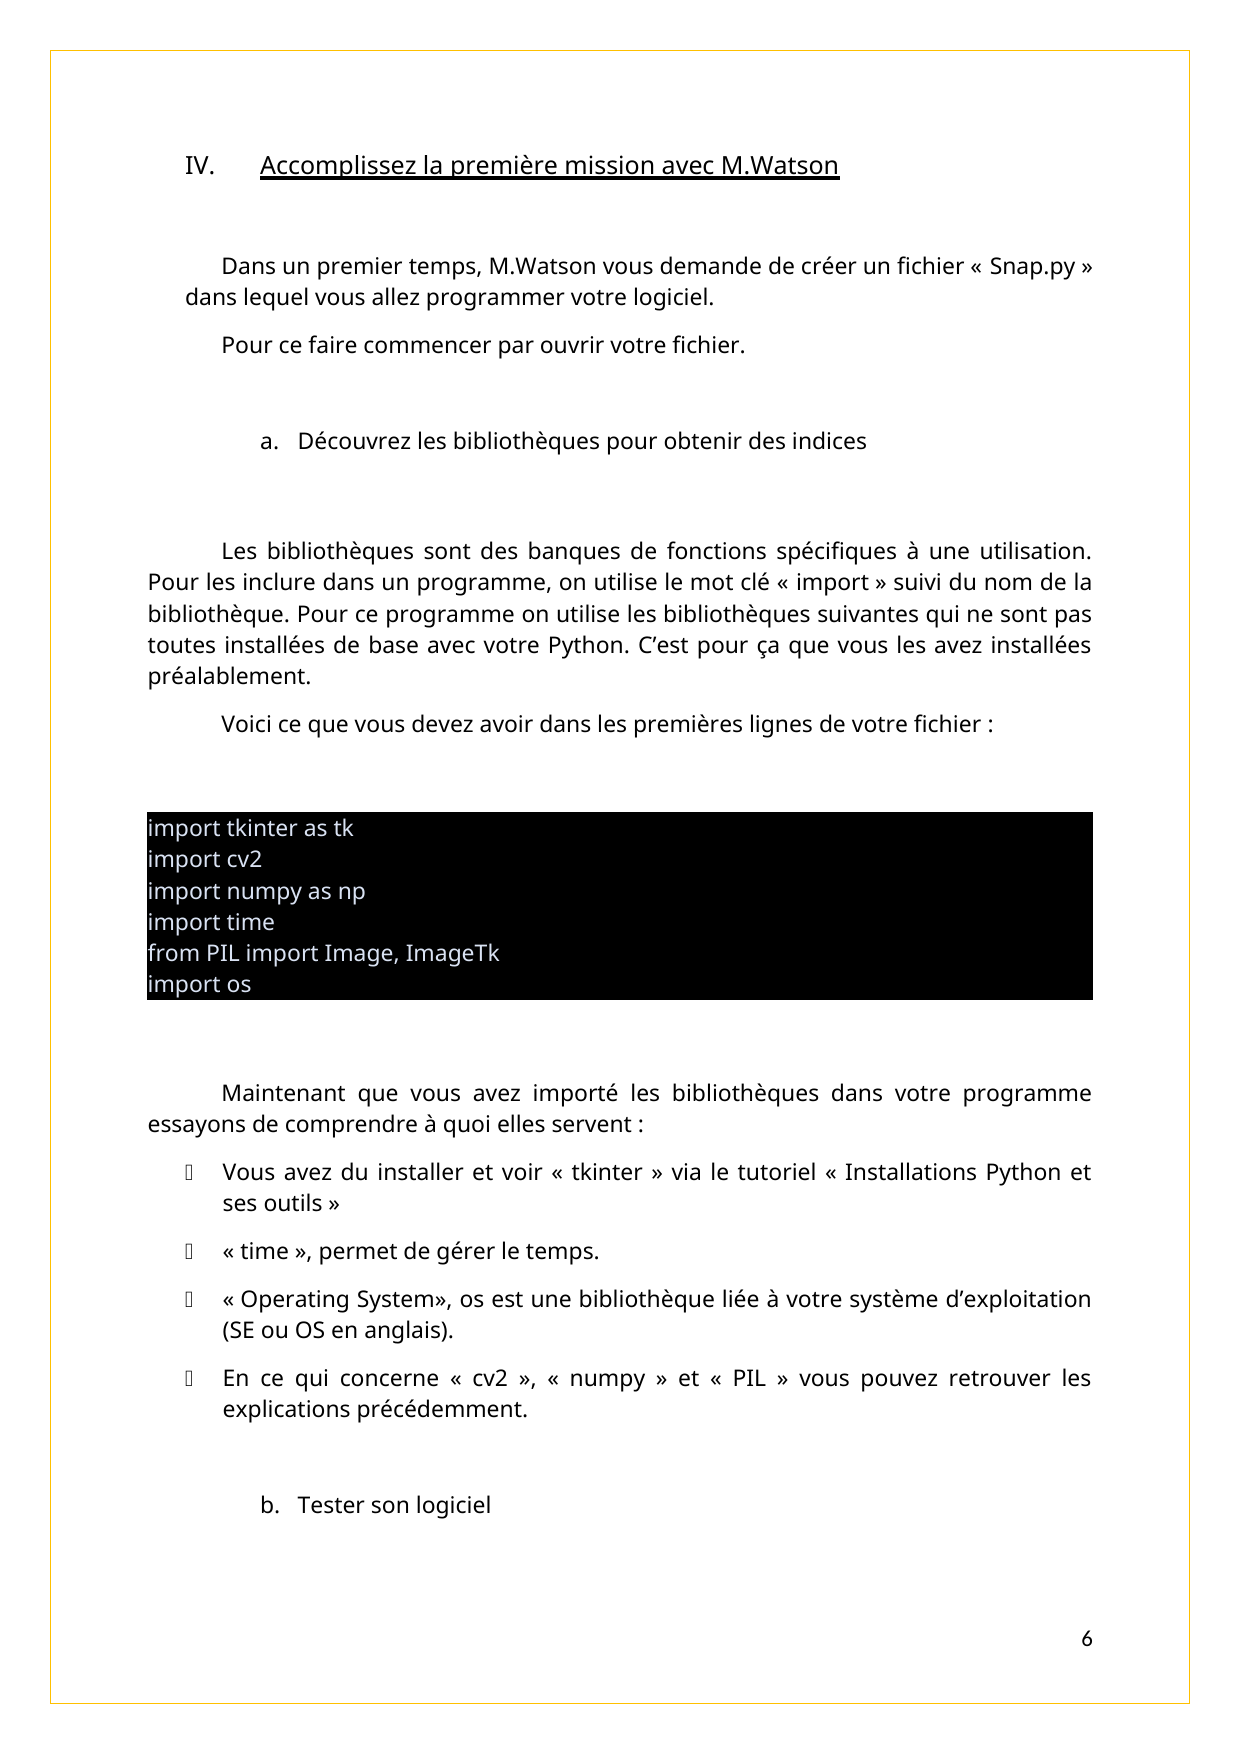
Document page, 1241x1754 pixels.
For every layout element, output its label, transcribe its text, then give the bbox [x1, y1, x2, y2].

text « time », permet de gérer le temps. [185, 1235, 1093, 1266]
text « Operating System», os est une bibliothèque liée à votre système d’exploitation (SE ou OS en anglais). [185, 1283, 1093, 1346]
text Les bibliothèques sont des banques de fonctions spécifiques à une utilisation. Pour les inclure dans un programme, on utilise le mot clé « import » suivi du nom de la bibliothèque. Pour ce programme on utilise les bibliothèques suivantes qui ne sont pas toutes installées de base avec votre Python. C’est pour ça que vous les avez installées préalablement. [147, 535, 1093, 691]
text Pour ce faire commencer par ouvrir votre fichier. [185, 329, 1093, 360]
title Accomplissez la première mission avec M.Watson [185, 147, 1093, 182]
text Dans un premier temps, M.Watson vous demande de créer un fichier « Snap.py » dans lequel vous allez programmer votre logiciel. [185, 250, 1093, 312]
text import numpy as np [147, 875, 1093, 906]
text import cv2 [147, 843, 1093, 875]
text from PIL import Image, ImageTk [147, 937, 1093, 968]
text Vous avez du installer et voir « tkinter » via le tutoriel « Installations Python et ses outils » [185, 1156, 1093, 1218]
text import tkinter as tk [147, 812, 1093, 843]
text import os [147, 968, 1093, 1000]
text import time [147, 906, 1093, 937]
text En ce qui concerne « cv2 », « numpy » et « PIL » vous pouvez retrouver les explications précédemment. [185, 1362, 1093, 1425]
text Tester son logiciel [260, 1489, 1093, 1521]
list Maintenant que vous avez importé les bibliothèques dans votre programme essayons de comprendre à quoi elles servent : [147, 1077, 1093, 1139]
text Découvrez les bibliothèques pour obtenir des indices [260, 425, 1093, 456]
text Voici ce que vous devez avoir dans les premières lignes de votre fichier : [147, 708, 1093, 739]
